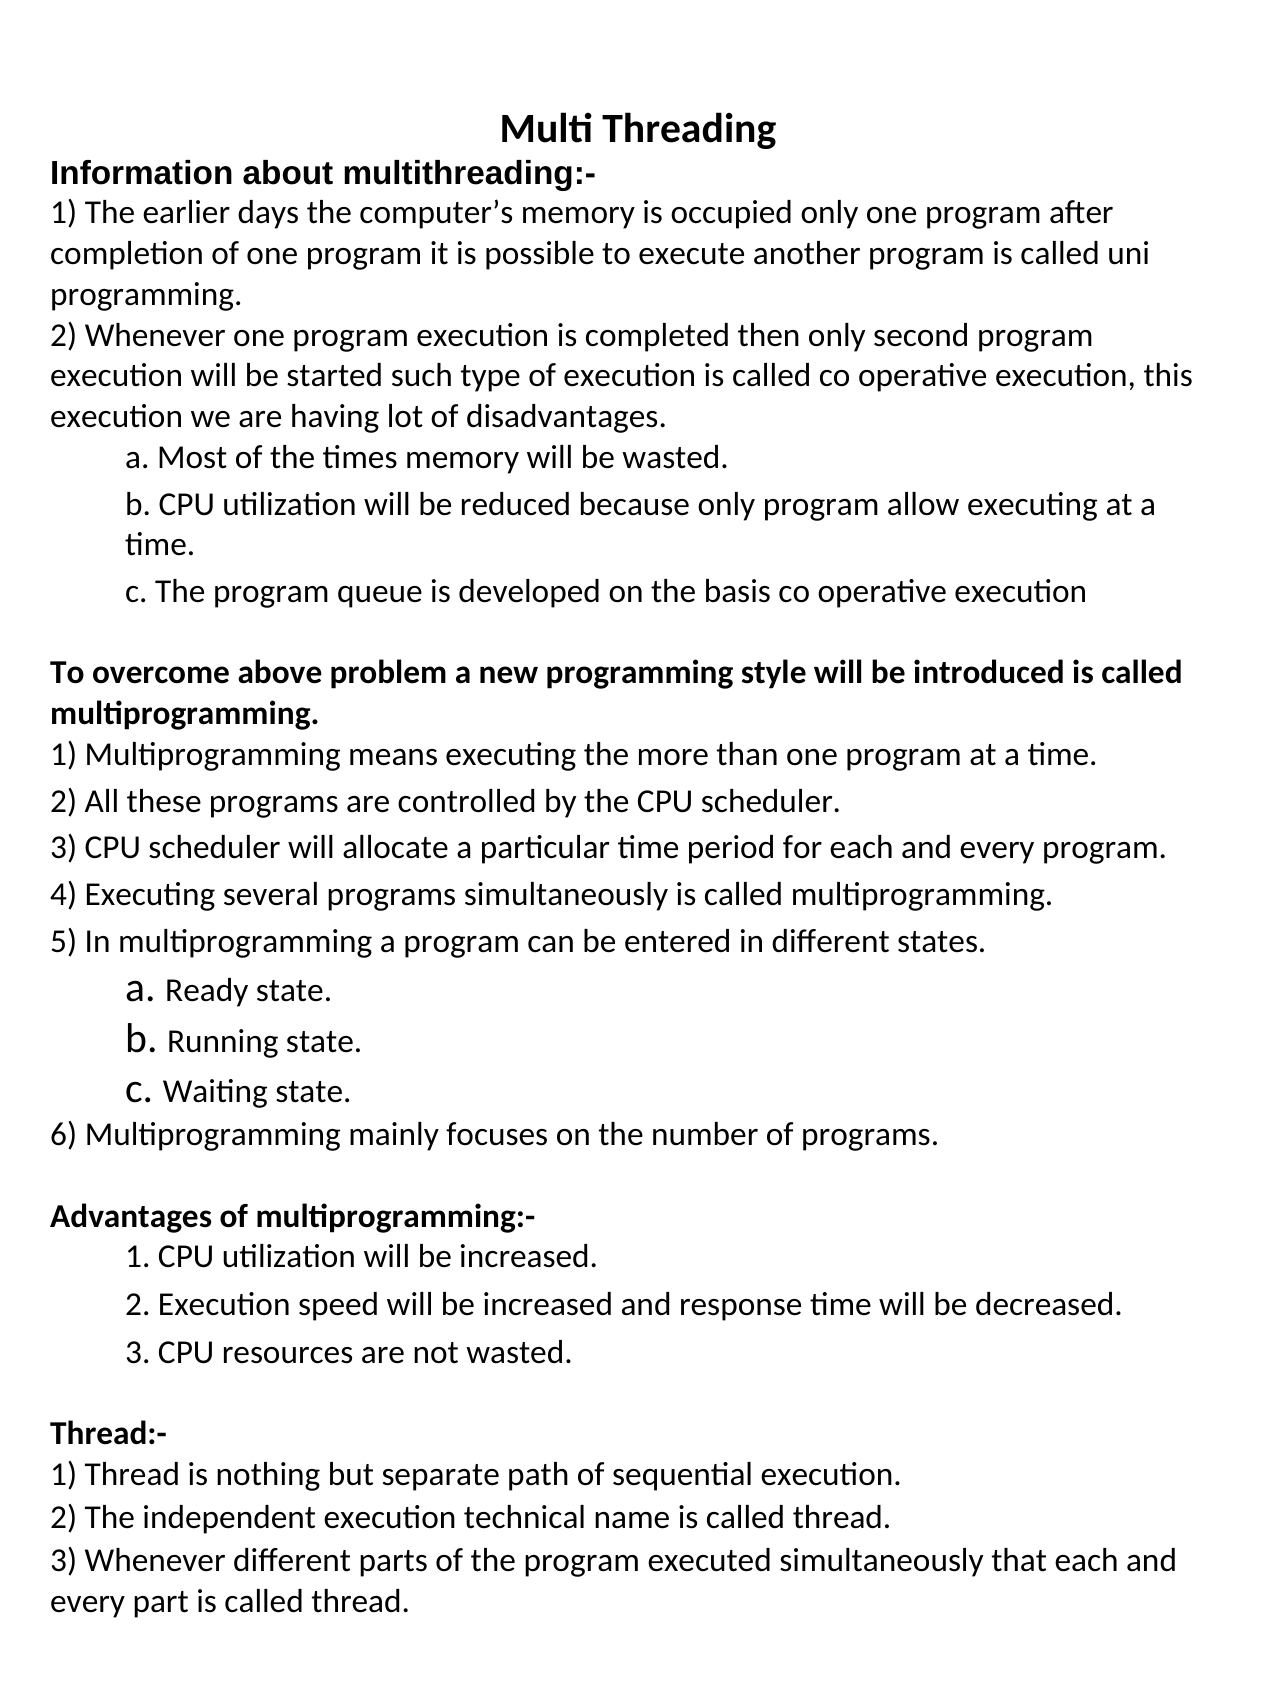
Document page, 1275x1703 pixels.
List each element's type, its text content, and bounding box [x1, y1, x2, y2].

text 1. CPU utilization will be increased. [125, 1235, 1225, 1276]
text 1) The earlier days the computer’s memory is occupied only one program after completion of one program it is possible to execute another program is called uni programming. [50, 191, 1225, 313]
text 3. CPU resources are not wasted. [125, 1331, 1225, 1371]
text 2) The independent execution technical name is called thread. [50, 1496, 1225, 1537]
text Thread:- [50, 1412, 1225, 1453]
text a. Ready state. [125, 961, 1225, 1012]
text 3) Whenever different parts of the program executed simultaneously that each and every part is called thread. [50, 1539, 1225, 1620]
text c. Waiting state. [125, 1062, 1225, 1113]
text b. CPU utilization will be reduced because only program allow executing at a time. [125, 482, 1225, 564]
text 5) In multiprogramming a program can be entered in different states. [50, 920, 1225, 961]
text 2) All these programs are controlled by the CPU scheduler. [50, 780, 1225, 820]
text 1) Thread is nothing but separate path of sequential execution. [50, 1453, 1225, 1493]
text Advantages of multiprogramming:- [50, 1195, 1225, 1235]
text To overcome above problem a new programming style will be introduced is called multiprogramming. [50, 651, 1225, 733]
text 4) Executing several programs simultaneously is called multiprogramming. [50, 873, 1225, 914]
text Multi Threading [50, 102, 1225, 153]
text 2) Whenever one program execution is completed then only second program execution will be started such type of execution is called co operative execution, this execution we are having lot of disadvantages. [50, 313, 1225, 436]
text b. Running state. [125, 1012, 1225, 1062]
text 2. Execution speed will be increased and response time will be decreased. [125, 1283, 1225, 1324]
text 3) CPU scheduler will allocate a particular time period for each and every program. [50, 826, 1225, 867]
text Information about multithreading:- [50, 153, 1225, 191]
text c. The program queue is developed on the basis co operative execution [125, 570, 1225, 611]
text 1) Multiprogramming means executing the more than one program at a time. [50, 733, 1225, 774]
text a. Most of the times memory will be wasted. [125, 436, 1225, 476]
text 6) Multiprogramming mainly focuses on the number of programs. [50, 1113, 1225, 1154]
